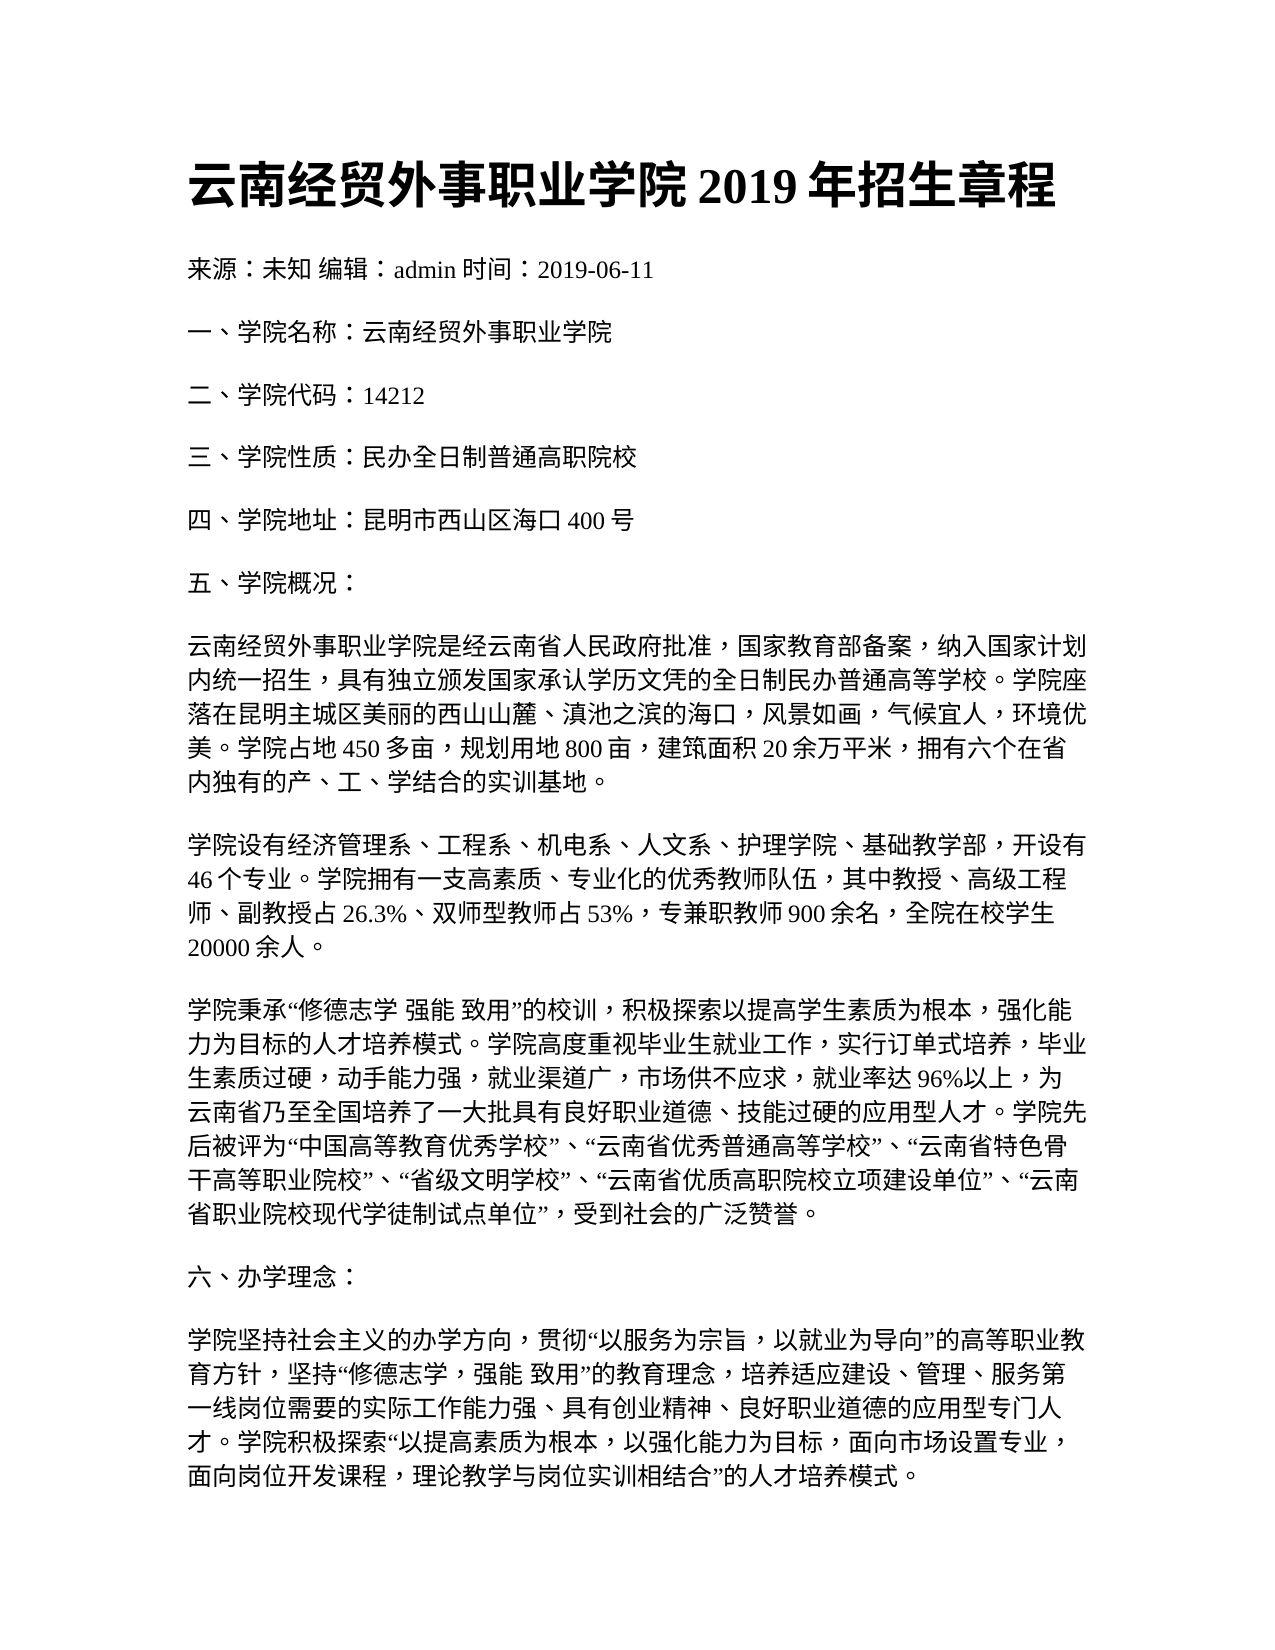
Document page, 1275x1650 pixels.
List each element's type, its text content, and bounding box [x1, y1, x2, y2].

text 四、学院地址：昆明市西山区海口400号 [187, 503, 1087, 537]
text 学院秉承“修德志学 强能 致用”的校训，积极探索以提高学生素质为根本，强化能力为目标的人才培养模式。学院高度重视毕业生就业工作，实行订单式培养，毕业生素质过硬，动手能力强，就业渠道广，市场供不应求，就业率达96%以上，为云南省乃至全国培养了一大批具有良好职业道德、技能过硬的应用型人才。学院先后被评为“中国高等教育优秀学校”、“云南省优秀普通高等学校”、“云南省特色骨干高等职业院校”、“省级文明学校”、“云南省优质高职院校立项建设单位”、“云南省职业院校现代学徒制试点单位”，受到社会的广泛赞誉。 [187, 993, 1087, 1231]
text 学院设有经济管理系、工程系、机电系、人文系、护理学院、基础教学部，开设有46个专业。学院拥有一支高素质、专业化的优秀教师队伍，其中教授、高级工程师、副教授占26.3%、双师型教师占53%，专兼职教师900余名，全院在校学生20000余人。 [187, 828, 1087, 964]
subtitle 云南经贸外事职业学院2019年招生章程 [187, 150, 1087, 218]
text 来源：未知 编辑：admin 时间：2019-06-11 [187, 252, 1087, 286]
text 一、学院名称：云南经贸外事职业学院 [187, 314, 1087, 348]
text 三、学院性质：民办全日制普通高职院校 [187, 440, 1087, 474]
text 学院坚持社会主义的办学方向，贯彻“以服务为宗旨，以就业为导向”的高等职业教育方针，坚持“修德志学，强能 致用”的教育理念，培养适应建设、管理、服务第一线岗位需要的实际工作能力强、具有创业精神、良好职业道德的应用型专门人才。学院积极探索“以提高素质为根本，以强化能力为目标，面向市场设置专业，面向岗位开发课程，理论教学与岗位实训相结合”的人才培养模式。 [187, 1323, 1087, 1493]
text 六、办学理念： [187, 1260, 1087, 1294]
text 二、学院代码：14212 [187, 377, 1087, 411]
text 五、学院概况： [187, 566, 1087, 600]
text 云南经贸外事职业学院是经云南省人民政府批准，国家教育部备案，纳入国家计划内统一招生，具有独立颁发国家承认学历文凭的全日制民办普通高等学校。学院座落在昆明主城区美丽的西山山麓、滇池之滨的海口，风景如画，气候宜人，环境优美。学院占地450多亩，规划用地800亩，建筑面积20余万平米，拥有六个在省内独有的产、工、学结合的实训基地。 [187, 628, 1087, 799]
